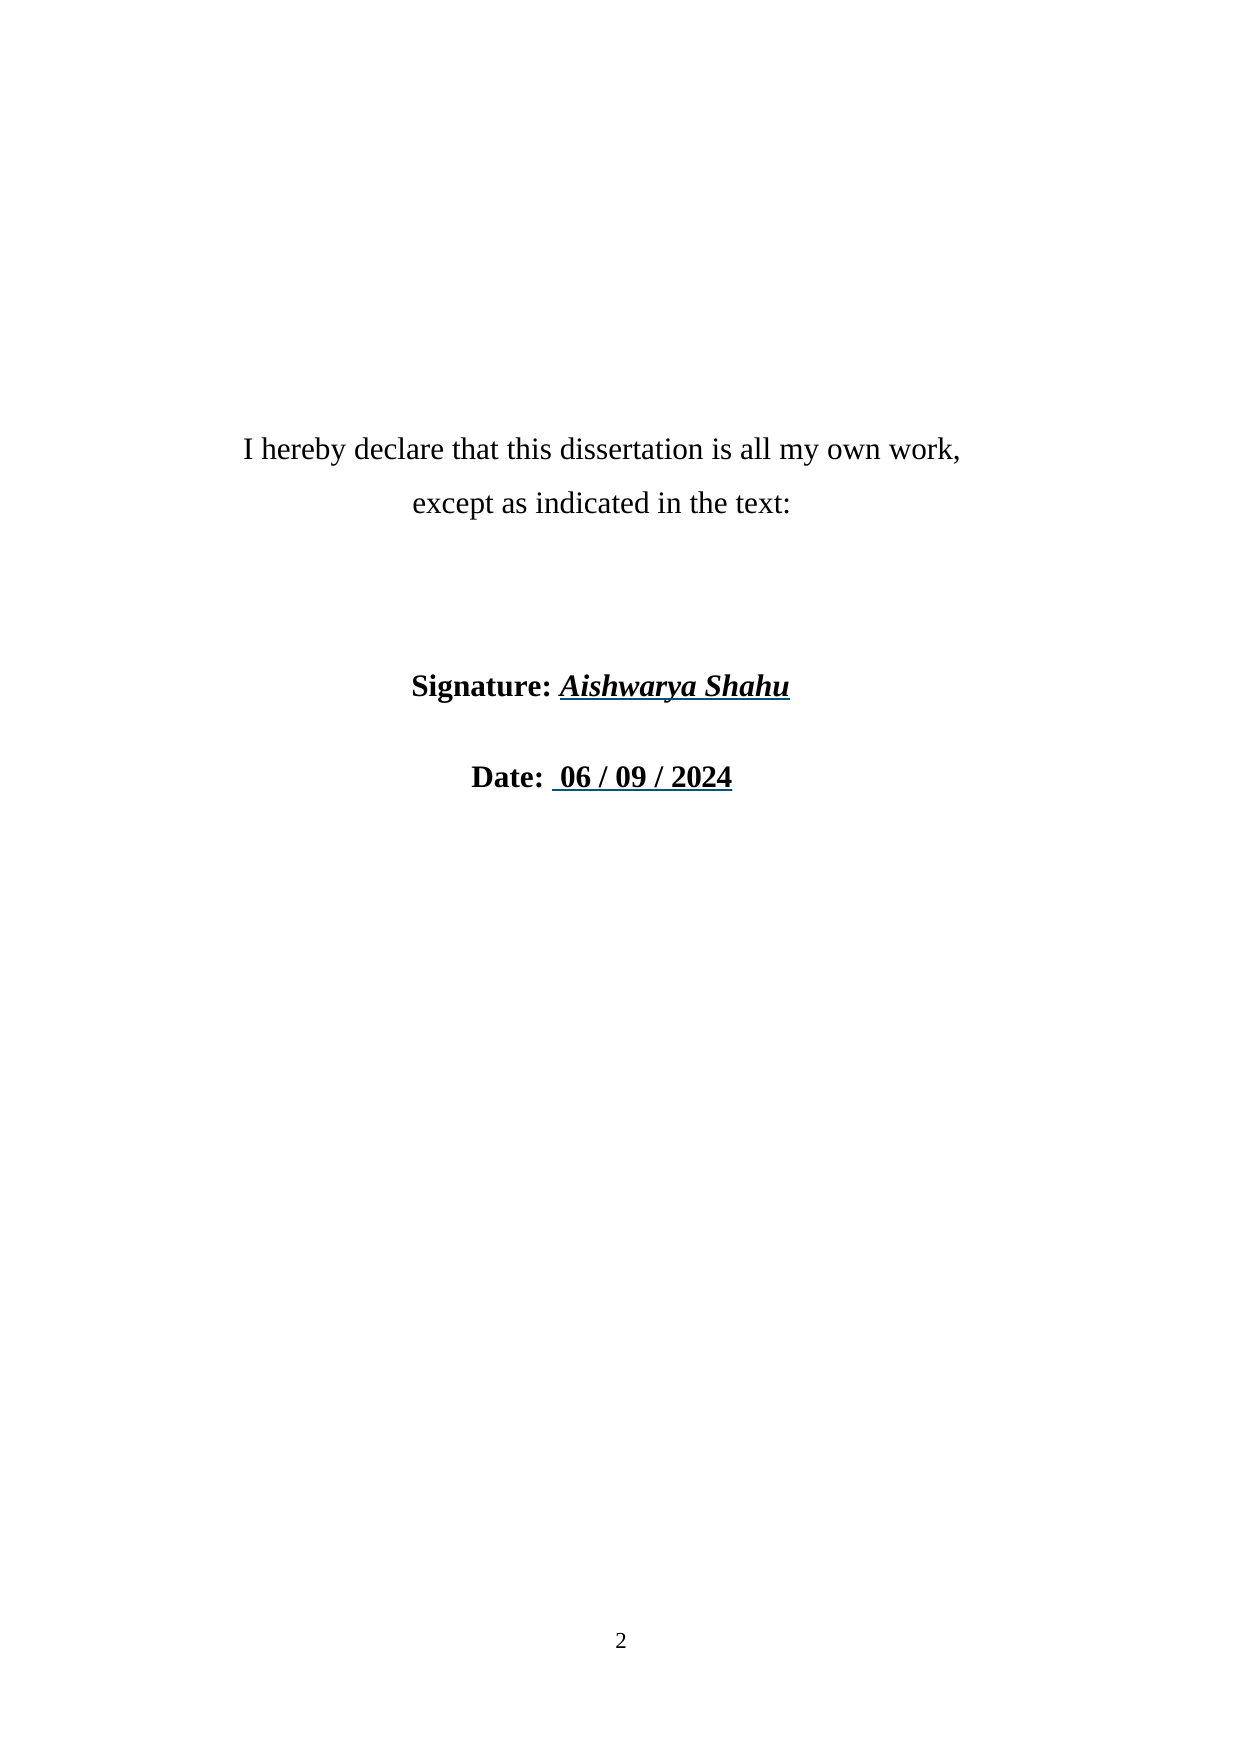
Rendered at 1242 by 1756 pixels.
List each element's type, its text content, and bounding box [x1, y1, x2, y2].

text I hereby declare that this dissertation is all my own work, except as indicated in the text: [206, 430, 997, 520]
text Date: 06 / 09 / 2024 [175, 758, 1028, 794]
text Signature: Aishwarya Shahu [175, 667, 1029, 703]
